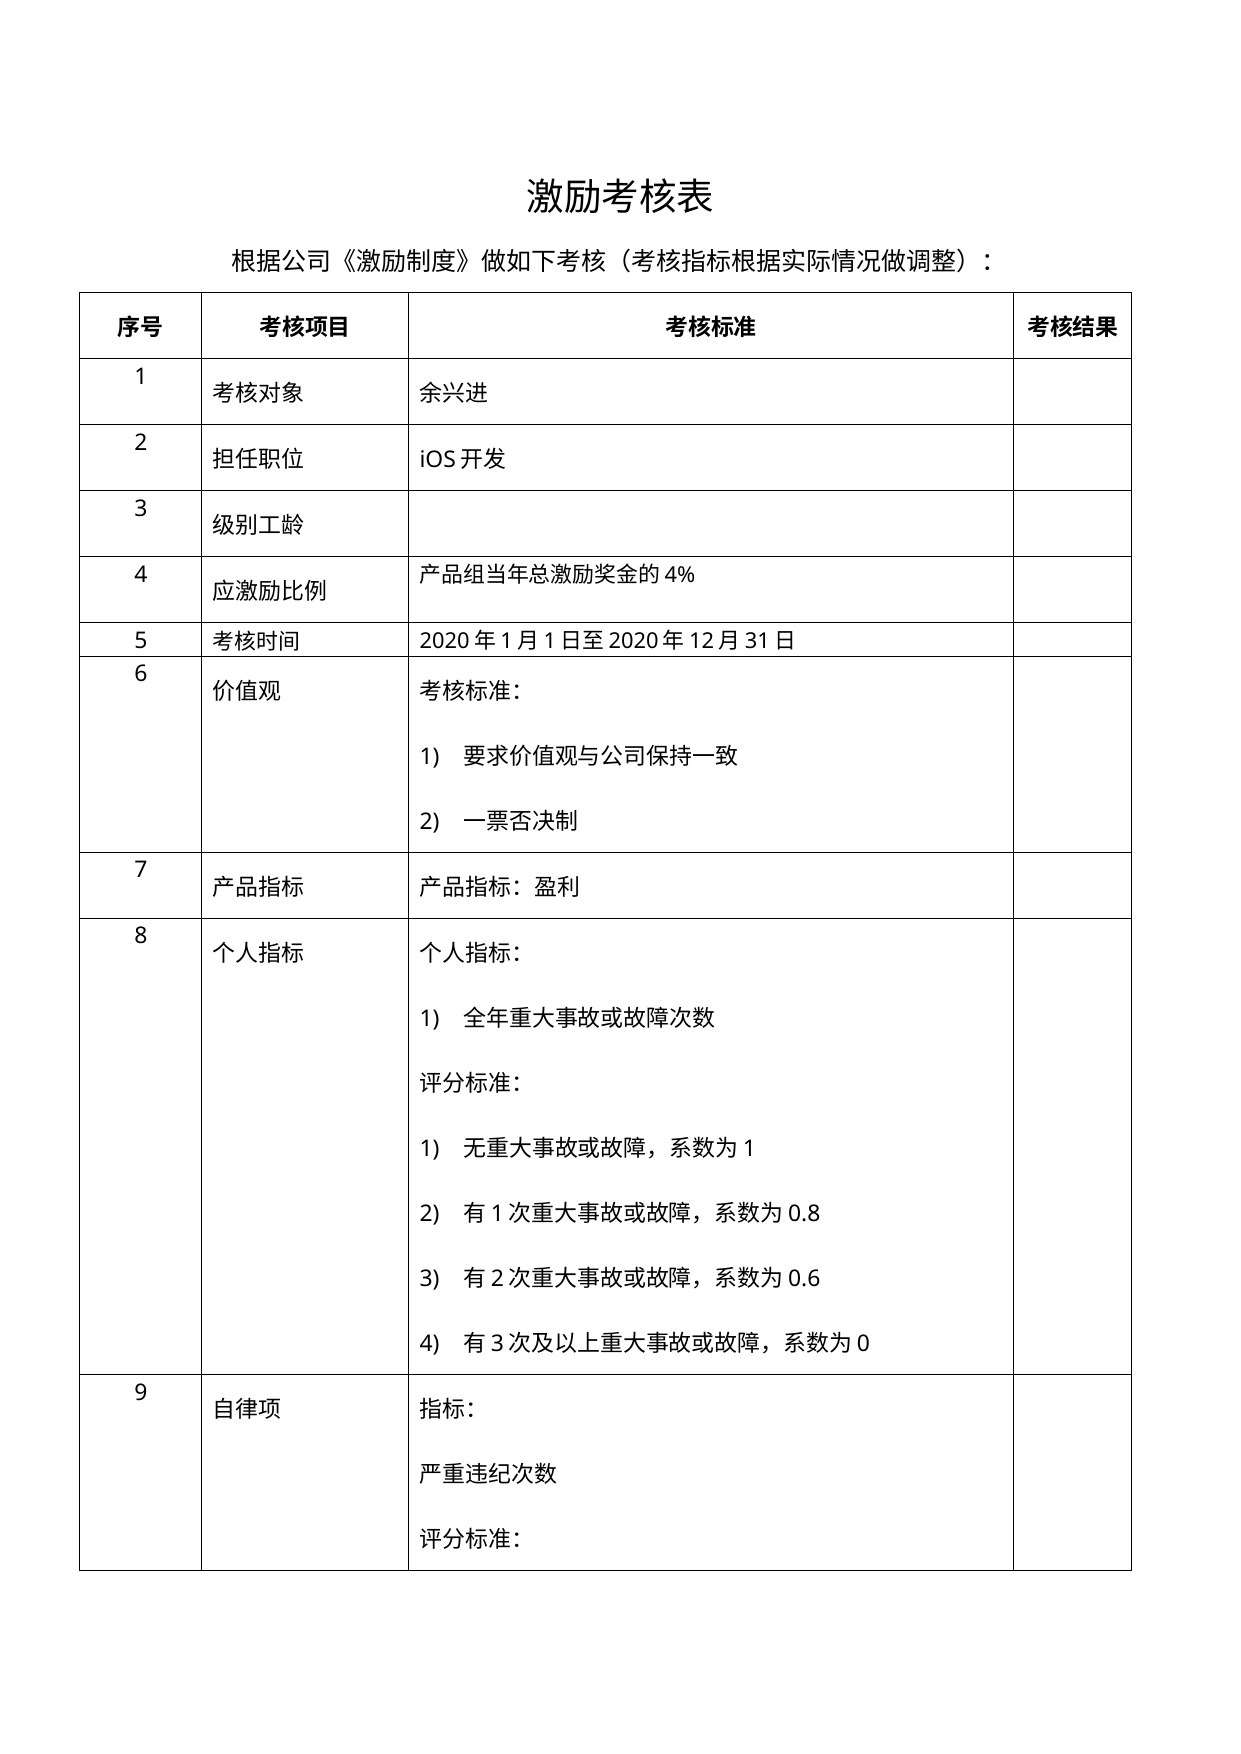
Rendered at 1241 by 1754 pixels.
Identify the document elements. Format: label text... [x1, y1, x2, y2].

table_cell [1014, 919, 1131, 1374]
table_cell 应激励比例 [202, 557, 408, 622]
text 激励考核表 [187, 162, 1053, 227]
table_header 考核结果 [1014, 293, 1131, 358]
table_cell 2 [80, 425, 201, 490]
table_header 考核项目 [202, 293, 408, 358]
table_cell 考核时间 [202, 623, 408, 656]
text 根据公司《激励制度》做如下考核（考核指标根据实际情况做调整）： [187, 227, 1053, 292]
table_cell iOS开发 [409, 425, 1013, 490]
table_header 序号 [80, 293, 201, 358]
table_cell [1014, 1375, 1131, 1570]
table_cell 级别工龄 [202, 491, 408, 556]
table_cell [1014, 623, 1131, 656]
table_cell 6 [80, 657, 201, 852]
table_cell 个人指标 [202, 919, 408, 1374]
table_cell 考核对象 [202, 359, 408, 424]
table_cell 7 [80, 853, 201, 918]
table_cell 2020年1月1日至2020年12月31日 [409, 623, 1013, 656]
table_cell 余兴进 [409, 359, 1013, 424]
table_cell [1014, 425, 1131, 490]
table_cell [1014, 657, 1131, 852]
table_cell 自律项 [202, 1375, 408, 1570]
table_cell [1014, 491, 1131, 556]
table_cell 5 [80, 623, 201, 656]
table_cell 价值观 [202, 657, 408, 852]
table_cell 4 [80, 557, 201, 622]
table_cell [409, 491, 1013, 556]
table_cell 产品指标：盈利 [409, 853, 1013, 918]
table_cell [1014, 853, 1131, 918]
table_cell 担任职位 [202, 425, 408, 490]
table_cell [1014, 557, 1131, 622]
table_cell 产品组当年总激励奖金的4% [409, 557, 1013, 622]
table_cell 个人指标： 全年重大事故或故障次数 评分标准： 无重大事故或故障，系数为1 有1次重大事故或故障，系数为0.8 有2次重大事故或故障，系数为0.6 有3次及以上重大事故或故障，系数为0 [409, 919, 1013, 1374]
table_header 考核标准 [409, 293, 1013, 358]
table_cell 考核标准： 要求价值观与公司保持一致 一票否决制 [409, 657, 1013, 852]
table_cell 3 [80, 491, 201, 556]
table_cell 产品指标 [202, 853, 408, 918]
table_cell 1 [80, 359, 201, 424]
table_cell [409, 1375, 1013, 1570]
table_cell [1014, 359, 1131, 424]
table_cell 8 [80, 919, 201, 1374]
table_cell 9 [80, 1375, 201, 1570]
